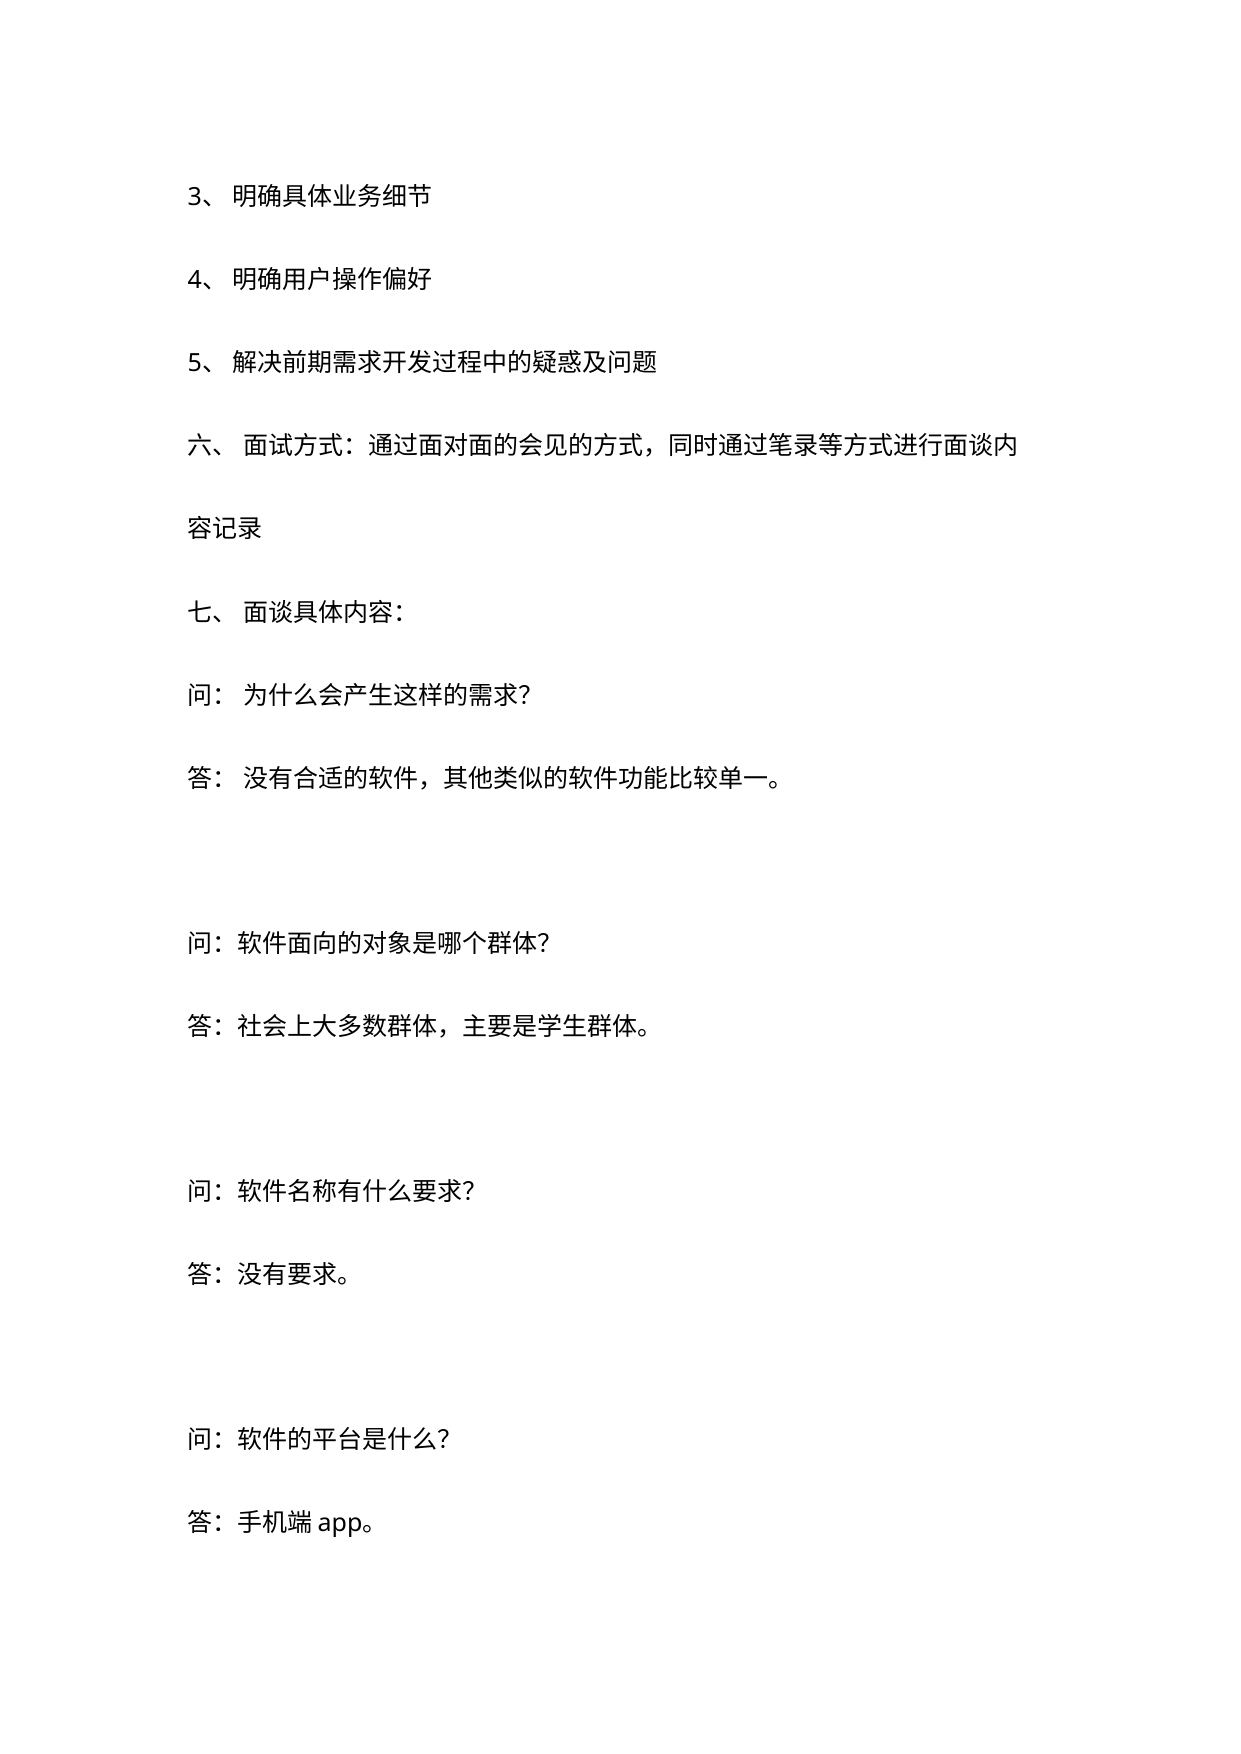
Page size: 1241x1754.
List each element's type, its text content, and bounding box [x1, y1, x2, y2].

text 问：软件名称有什么要求？ [187, 1157, 1053, 1222]
text 六、 面试方式：通过面对面的会见的方式，同时通过笔录等方式进行面谈内 [187, 411, 1053, 476]
text 答： 没有合适的软件，其他类似的软件功能比较单一。 [187, 744, 1053, 809]
text 4、 明确用户操作偏好 [187, 245, 1053, 310]
text 问：软件的平台是什么？ [187, 1405, 1053, 1470]
text 5、 解决前期需求开发过程中的疑惑及问题 [187, 328, 1053, 393]
text 问： 为什么会产生这样的需求？ [187, 661, 1053, 726]
text 容记录 [187, 494, 1053, 559]
text 答：没有要求。 [187, 1240, 1053, 1305]
text 答：社会上大多数群体，主要是学生群体。 [187, 992, 1053, 1057]
text 3、 明确具体业务细节 [187, 162, 1053, 227]
text 答：手机端app。 [187, 1488, 1053, 1553]
text 问：软件面向的对象是哪个群体？ [187, 909, 1053, 974]
text 七、 面谈具体内容： [187, 578, 1053, 643]
